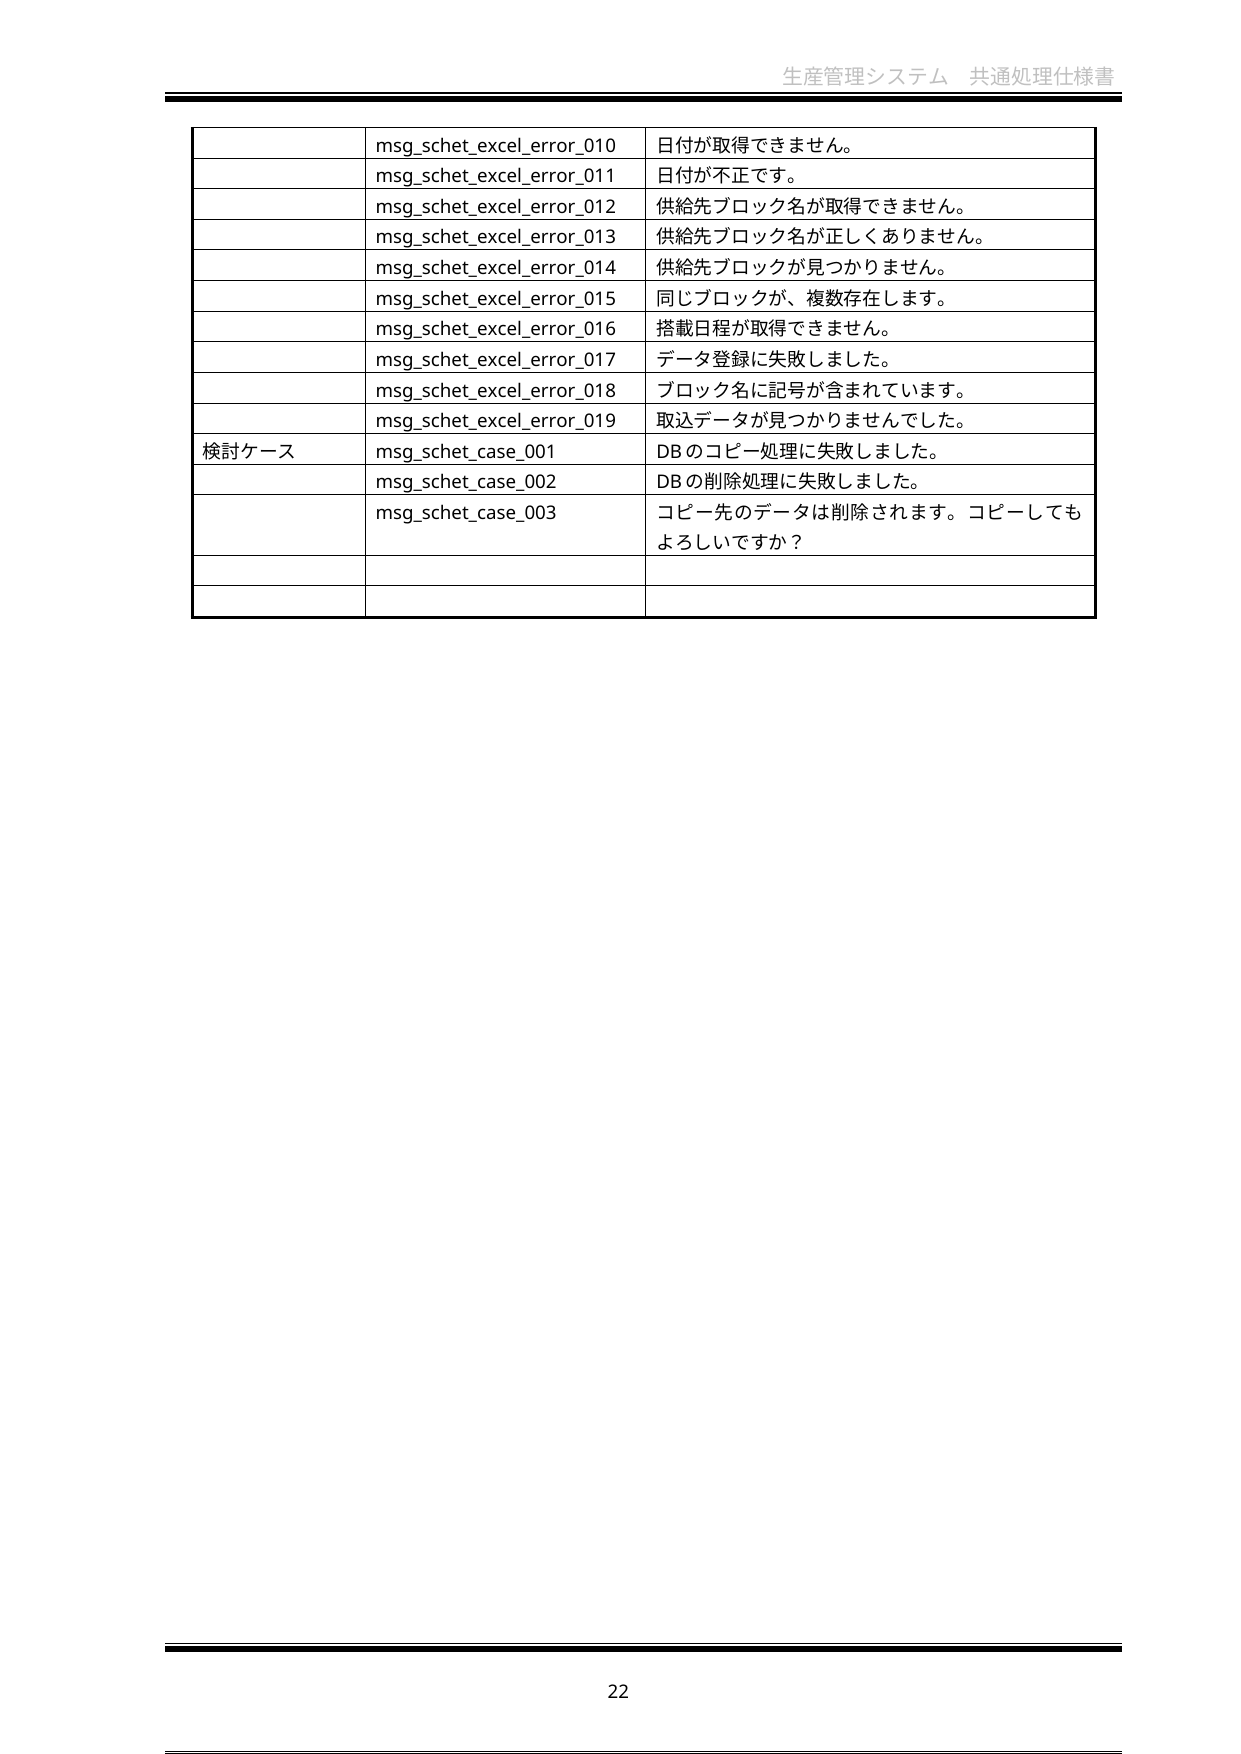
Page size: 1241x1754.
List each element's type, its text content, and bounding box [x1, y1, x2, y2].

table_cell [646, 556, 1094, 585]
table_cell msg_schet_excel_error_015 [366, 281, 645, 311]
table_cell msg_schet_case_002 [366, 465, 645, 494]
table_cell DBの削除処理に失敗しました。 [646, 465, 1094, 494]
table_cell 供給先ブロックが見つかりません。 [646, 250, 1094, 280]
table_cell [194, 586, 365, 616]
table_cell [194, 312, 365, 341]
table_cell msg_schet_excel_error_018 [366, 373, 645, 402]
table_cell [194, 465, 365, 494]
table_cell 検討ケース [194, 434, 365, 464]
table_cell データ登録に失敗しました。 [646, 342, 1094, 372]
table_cell [194, 189, 365, 219]
table_cell msg_schet_excel_error_010 [366, 128, 645, 157]
table_cell [194, 373, 365, 402]
table_cell msg_schet_excel_error_014 [366, 250, 645, 280]
table_cell ブロック名に記号が含まれています。 [646, 373, 1094, 402]
table_cell 供給先ブロック名が正しくありません。 [646, 220, 1094, 249]
table_cell 同じブロックが、複数存在します。 [646, 281, 1094, 311]
table_cell msg_schet_excel_error_017 [366, 342, 645, 372]
table_cell msg_schet_excel_error_013 [366, 220, 645, 249]
table_cell [194, 220, 365, 249]
table_cell [194, 342, 365, 372]
table_cell 搭載日程が取得できません。 [646, 312, 1094, 341]
table_cell msg_schet_case_001 [366, 434, 645, 464]
table_cell [194, 159, 365, 188]
table_cell DBのコピー処理に失敗しました。 [646, 434, 1094, 464]
table_cell [646, 586, 1094, 616]
table_cell 日付が取得できません。 [646, 128, 1094, 157]
table_cell 取込データが見つかりませんでした。 [646, 404, 1094, 433]
table_cell [194, 556, 365, 585]
table_cell [366, 586, 645, 616]
table_cell 日付が不正です。 [646, 159, 1094, 188]
table_cell msg_schet_excel_error_012 [366, 189, 645, 219]
table_cell msg_schet_case_003 [366, 495, 645, 554]
table_cell msg_schet_excel_error_016 [366, 312, 645, 341]
table_cell [194, 404, 365, 433]
table_cell [194, 250, 365, 280]
table_cell 供給先ブロック名が取得できません。 [646, 189, 1094, 219]
table_cell msg_schet_excel_error_019 [366, 404, 645, 433]
table_cell [366, 556, 645, 585]
table_cell [194, 495, 365, 554]
table_cell [194, 128, 365, 157]
table_cell コピー先のデータは削除されます。コピーしてもよろしいですか？ [646, 495, 1094, 554]
table_cell [194, 281, 365, 311]
table_cell msg_schet_excel_error_011 [366, 159, 645, 188]
